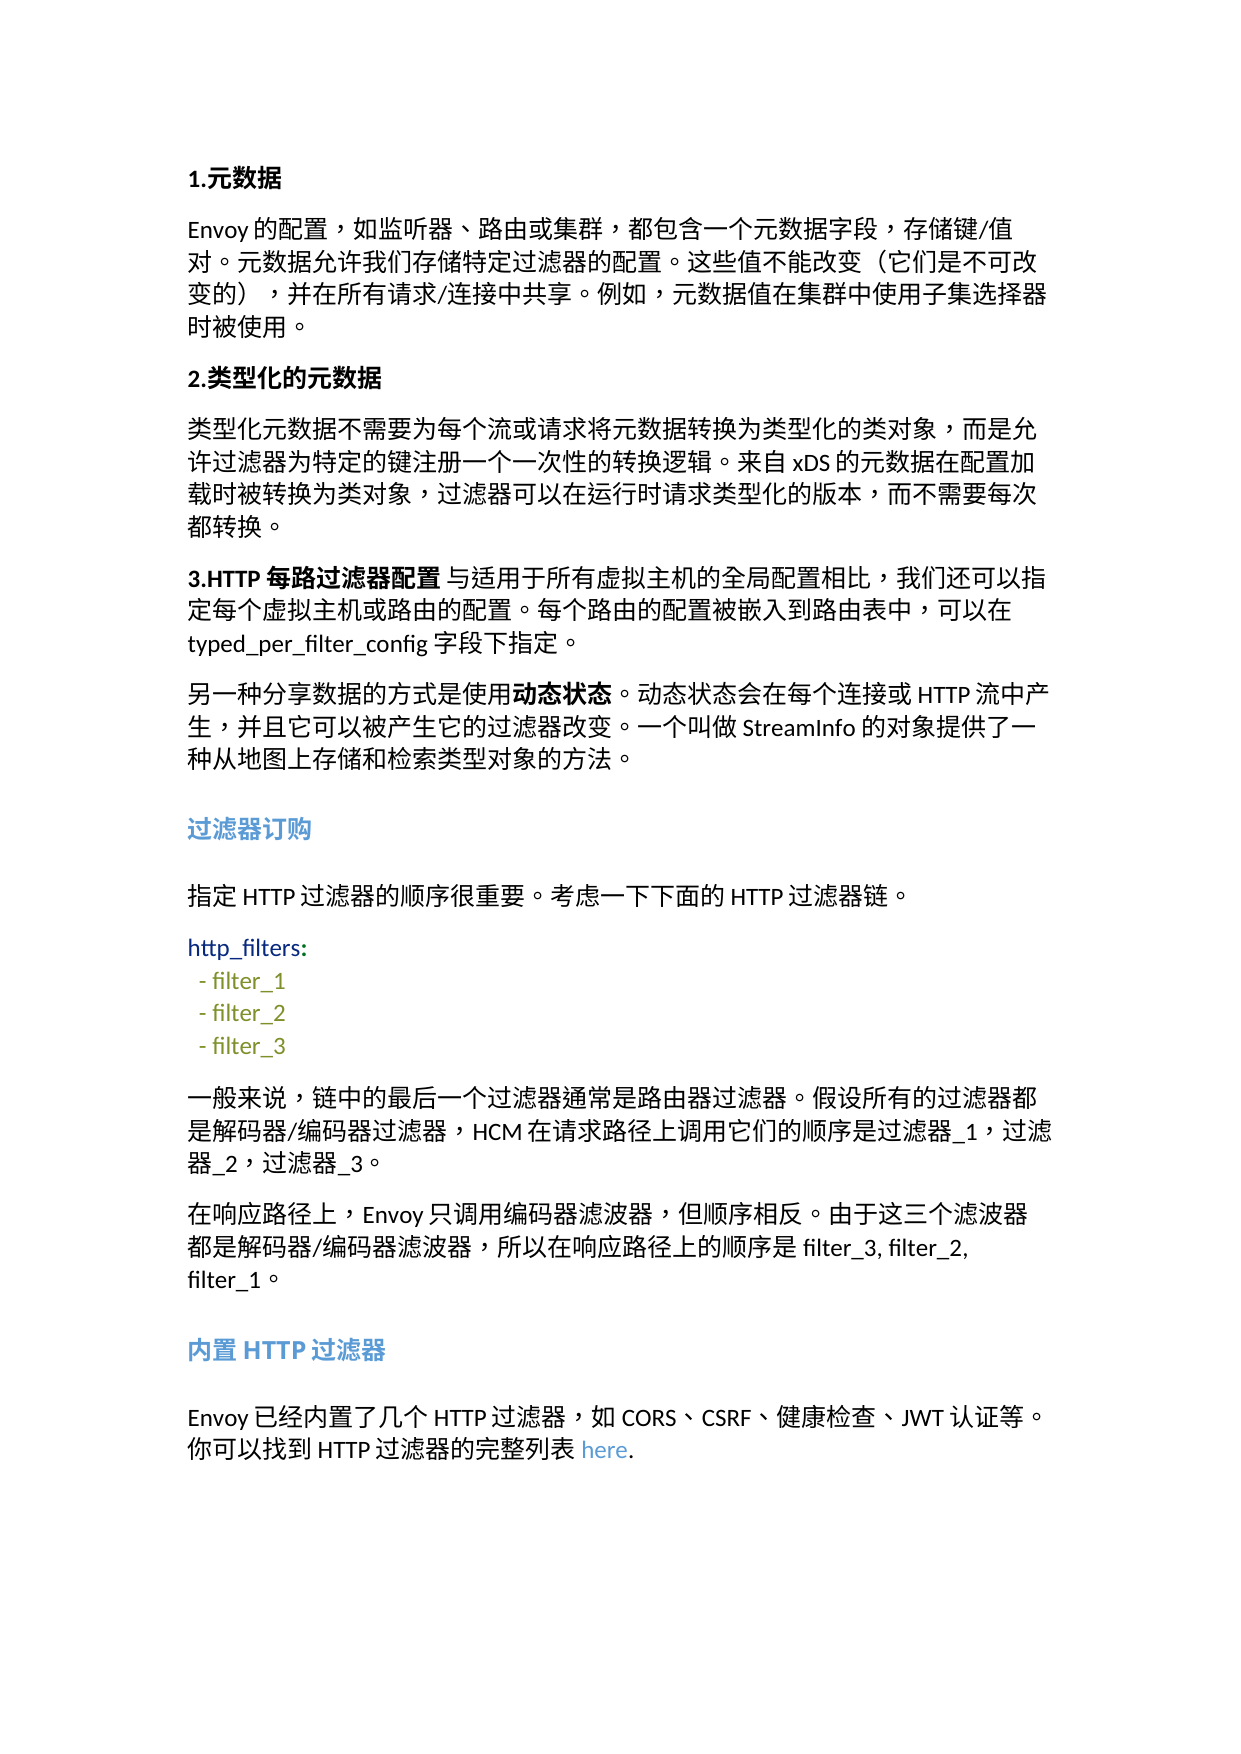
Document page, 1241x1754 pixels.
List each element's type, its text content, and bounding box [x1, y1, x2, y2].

text Envoy的配置，如监听器、路由或集群，都包含一个元数据字段，存储键/值对。元数据允许我们存储特定过滤器的配置。这些值不能改变（它们是不可改变的），并在所有请求/连接中共享。例如，元数据值在集群中使用子集选择器时被使用。 [187, 213, 1053, 343]
text 一般来说，链中的最后一个过滤器通常是路由器过滤器。假设所有的过滤器都是解码器/编码器过滤器，HCM在请求路径上调用它们的顺序是过滤器_1，过滤器_2，过滤器_3。 [187, 1082, 1053, 1180]
subtitle 内置HTTP过滤器 [187, 1317, 1053, 1382]
text 类型化元数据不需要为每个流或请求将元数据转换为类型化的类对象，而是允许过滤器为特定的键注册一个一次性的转换逻辑。来自xDS的元数据在配置加载时被转换为类对象，过滤器可以在运行时请求类型化的版本，而不需要每次都转换。 [187, 413, 1053, 543]
text 3.HTTP每路过滤器配置 与适用于所有虚拟主机的全局配置相比，我们还可以指定每个虚拟主机或路由的配置。每个路由的配置被嵌入到路由表中，可以在typed_per_filter_config字段下指定。 [187, 562, 1053, 659]
text 在响应路径上，Envoy只调用编码器滤波器，但顺序相反。由于这三个滤波器都是解码器/编码器滤波器，所以在响应路径上的顺序是 filter_3, filter_2, filter_1。 [187, 1199, 1053, 1296]
text http_filters: - filter_1 - filter_2 - filter_3 [187, 932, 1053, 1062]
text 2.类型化的元数据 [187, 362, 1053, 394]
text 指定HTTP过滤器的顺序很重要。考虑一下下面的HTTP过滤器链。 [187, 880, 1053, 913]
subtitle 过滤器订购 [187, 797, 1053, 862]
text Envoy已经内置了几个HTTP过滤器，如CORS、CSRF、健康检查、JWT认证等。你可以找到HTTP过滤器的完整列表 here. [187, 1401, 1053, 1466]
text 另一种分享数据的方式是使用动态状态。动态状态会在每个连接或HTTP流中产生，并且它可以被产生它的过滤器改变。一个叫做StreamInfo的对象提供了一种从地图上存储和检索类型对象的方法。 [187, 678, 1053, 776]
text 1.元数据 [187, 162, 1053, 194]
